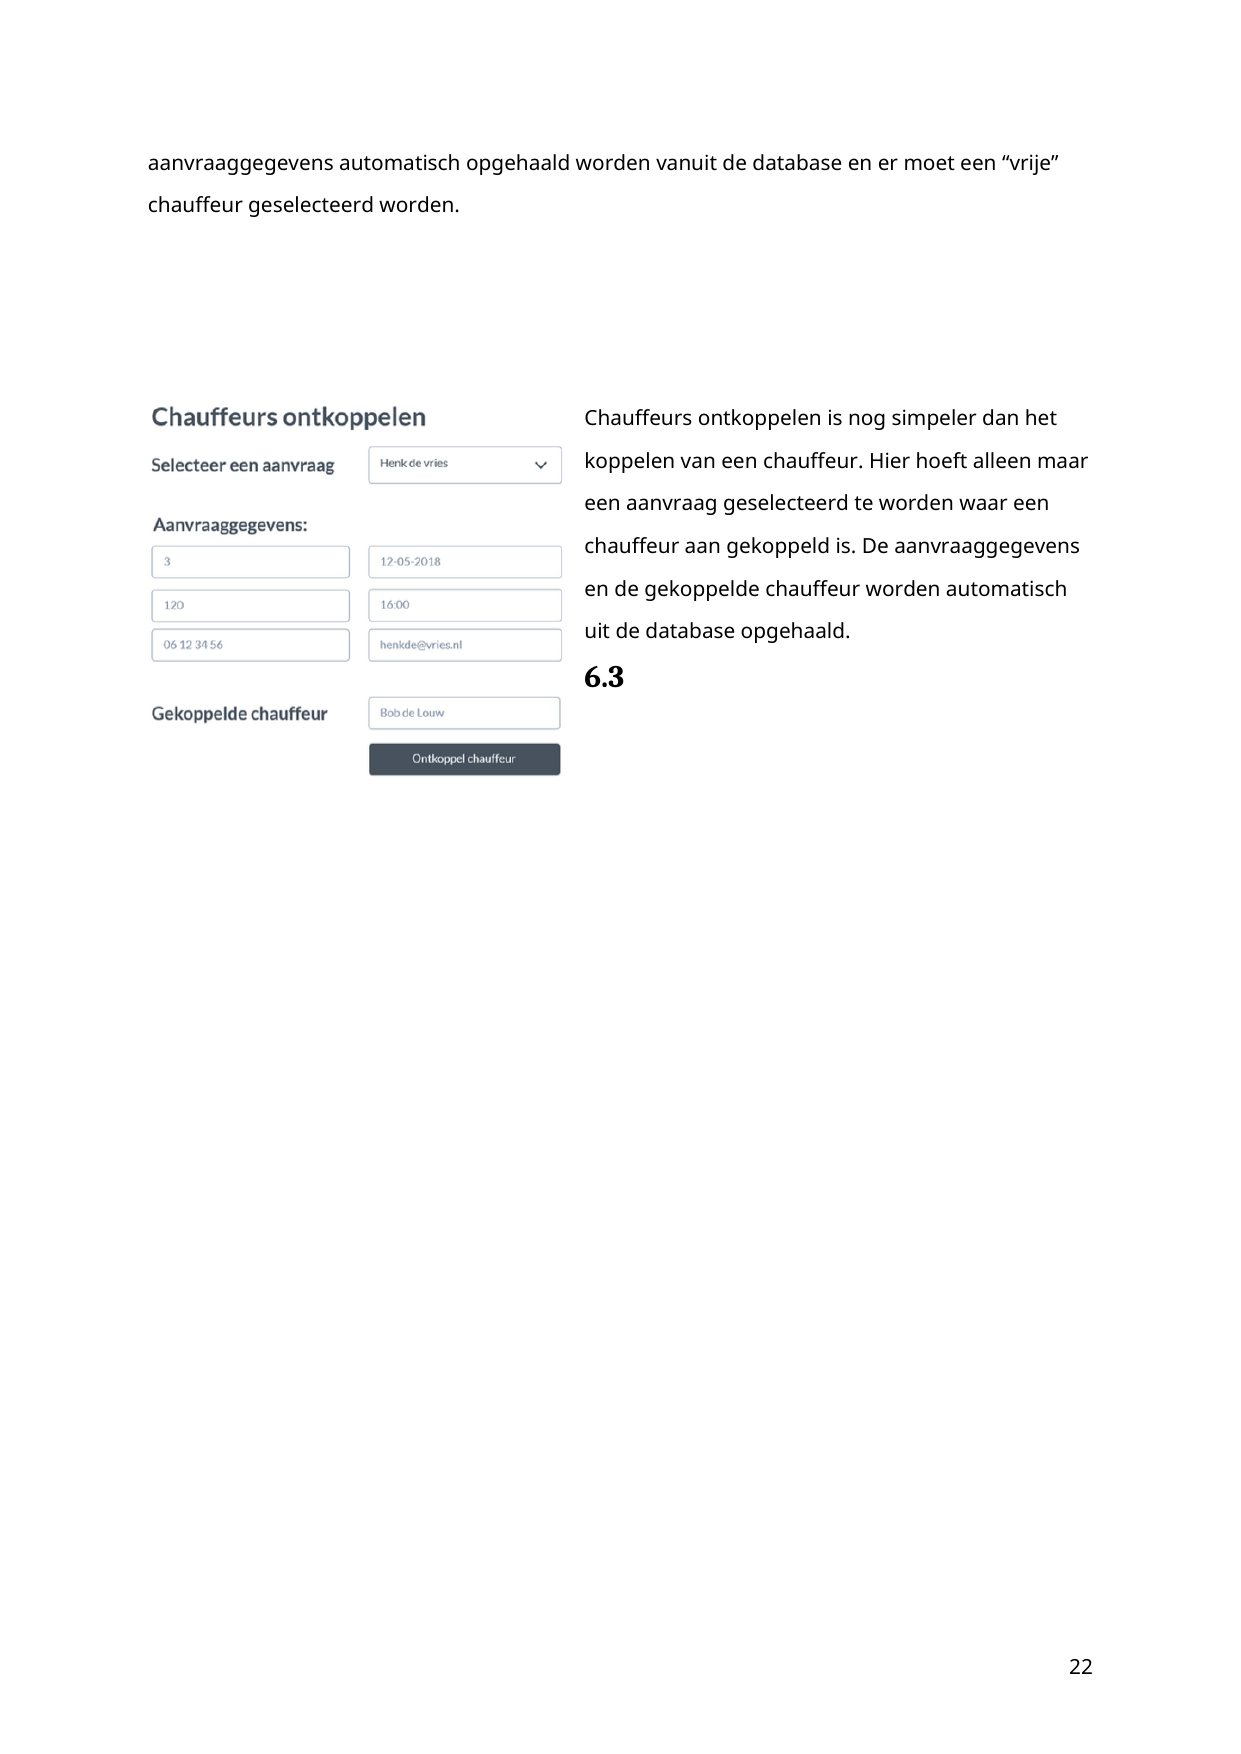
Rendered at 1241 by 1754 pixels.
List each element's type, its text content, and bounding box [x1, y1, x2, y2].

picture [147, 403, 566, 788]
text Chauffeurs ontkoppelen is nog simpeler dan het koppelen van een chauffeur. Hier hoeft alleen maar een aanvraag geselecteerd te worden waar een chauffeur aan gekoppeld is. De aanvraaggegevens en de gekoppelde chauffeur worden automatisch uit de database opgehaald. [566, 403, 1093, 645]
